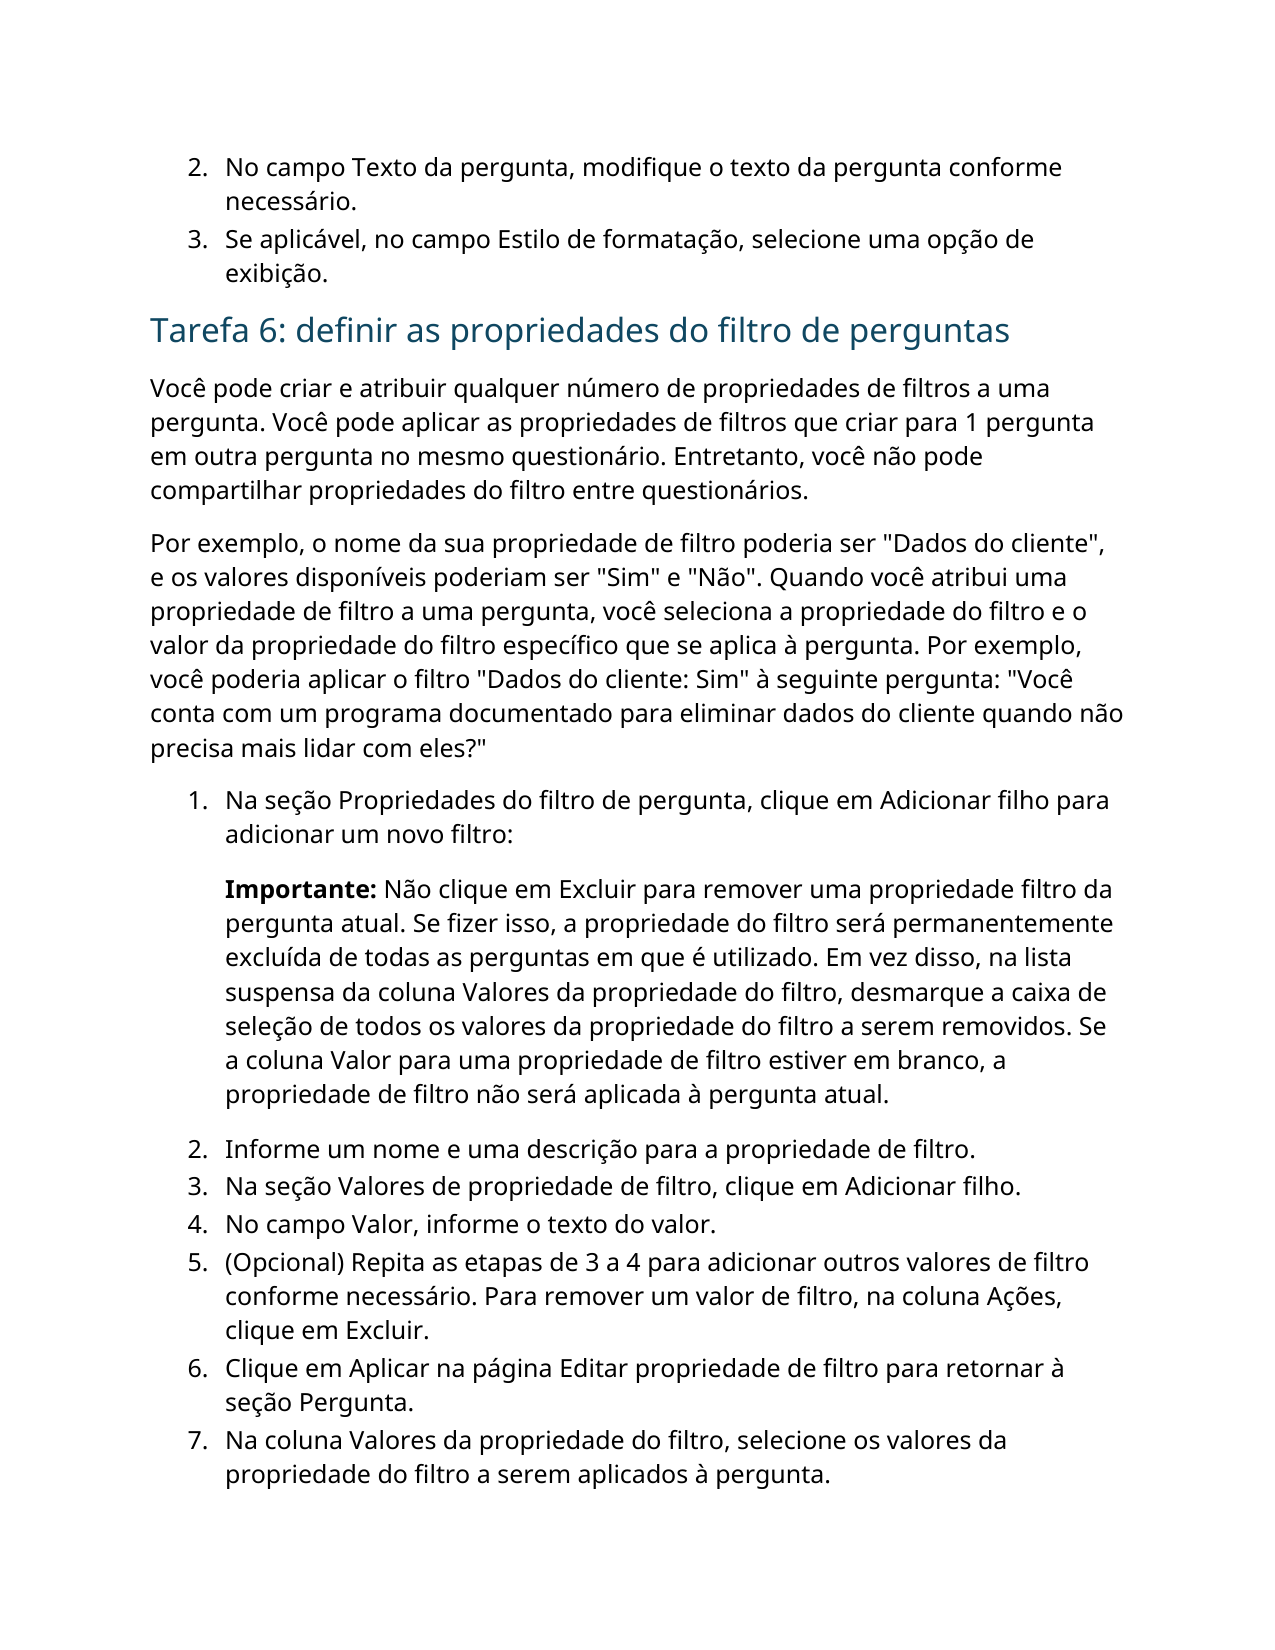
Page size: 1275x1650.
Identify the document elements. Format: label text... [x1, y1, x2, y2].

list (Opcional) Repita as etapas de 3 a 4 para adicionar outros valores de filtro conforme necessário. Para remover um valor de filtro, na coluna Ações, clique em Excluir. [187, 1245, 1125, 1347]
text Por exemplo, o nome da sua propriedade de filtro poderia ser "Dados do cliente", e os valores disponíveis poderiam ser "Sim" e "Não". Quando você atribui uma propriedade de filtro a uma pergunta, você seleciona a propriedade do filtro e o valor da propriedade do filtro específico que se aplica à pergunta. Por exemplo, você poderia aplicar o filtro "Dados do cliente: Sim" à seguinte pergunta: "Você conta com um programa documentado para eliminar dados do cliente quando não precisa mais lidar com eles?" [150, 526, 1125, 764]
subtitle Tarefa 6: definir as propriedades do filtro de perguntas [150, 307, 1125, 352]
text Você pode criar e atribuir qualquer número de propriedades de filtros a uma pergunta. Você pode aplicar as propriedades de filtros que criar para 1 pergunta em outra pergunta no mesmo questionário. Entretanto, você não pode compartilhar propriedades do filtro entre questionários. [150, 371, 1125, 507]
list Clique em Aplicar na página Editar propriedade de filtro para retornar à seção Pergunta. [187, 1351, 1125, 1419]
list Na seção Valores de propriedade de filtro, clique em Adicionar filho. [187, 1169, 1125, 1203]
list Na coluna Valores da propriedade do filtro, selecione os valores da propriedade do filtro a serem aplicados à pergunta. [187, 1422, 1125, 1491]
list No campo Texto da pergunta, modifique o texto da pergunta conforme necessário. [187, 150, 1125, 218]
list No campo Valor, informe o texto do valor. [187, 1207, 1125, 1241]
list Se aplicável, no campo Estilo de formatação, selecione uma opção de exibição. [187, 222, 1125, 290]
list Na seção Propriedades do filtro de pergunta, clique em Adicionar filho para adicionar um novo filtro: [187, 783, 1125, 851]
list Informe um nome e uma descrição para a propriedade de filtro. [187, 1131, 1125, 1165]
list Importante: Não clique em Excluir para remover uma propriedade filtro da pergunta atual. Se fizer isso, a propriedade do filtro será permanentemente excluída de todas as perguntas em que é utilizado. Em vez disso, na lista suspensa da coluna Valores da propriedade do filtro, desmarque a caixa de seleção de todos os valores da propriedade do filtro a serem removidos. Se a coluna Valor para uma propriedade de filtro estiver em branco, a propriedade de filtro não será aplicada à pergunta atual. [187, 872, 1125, 1110]
